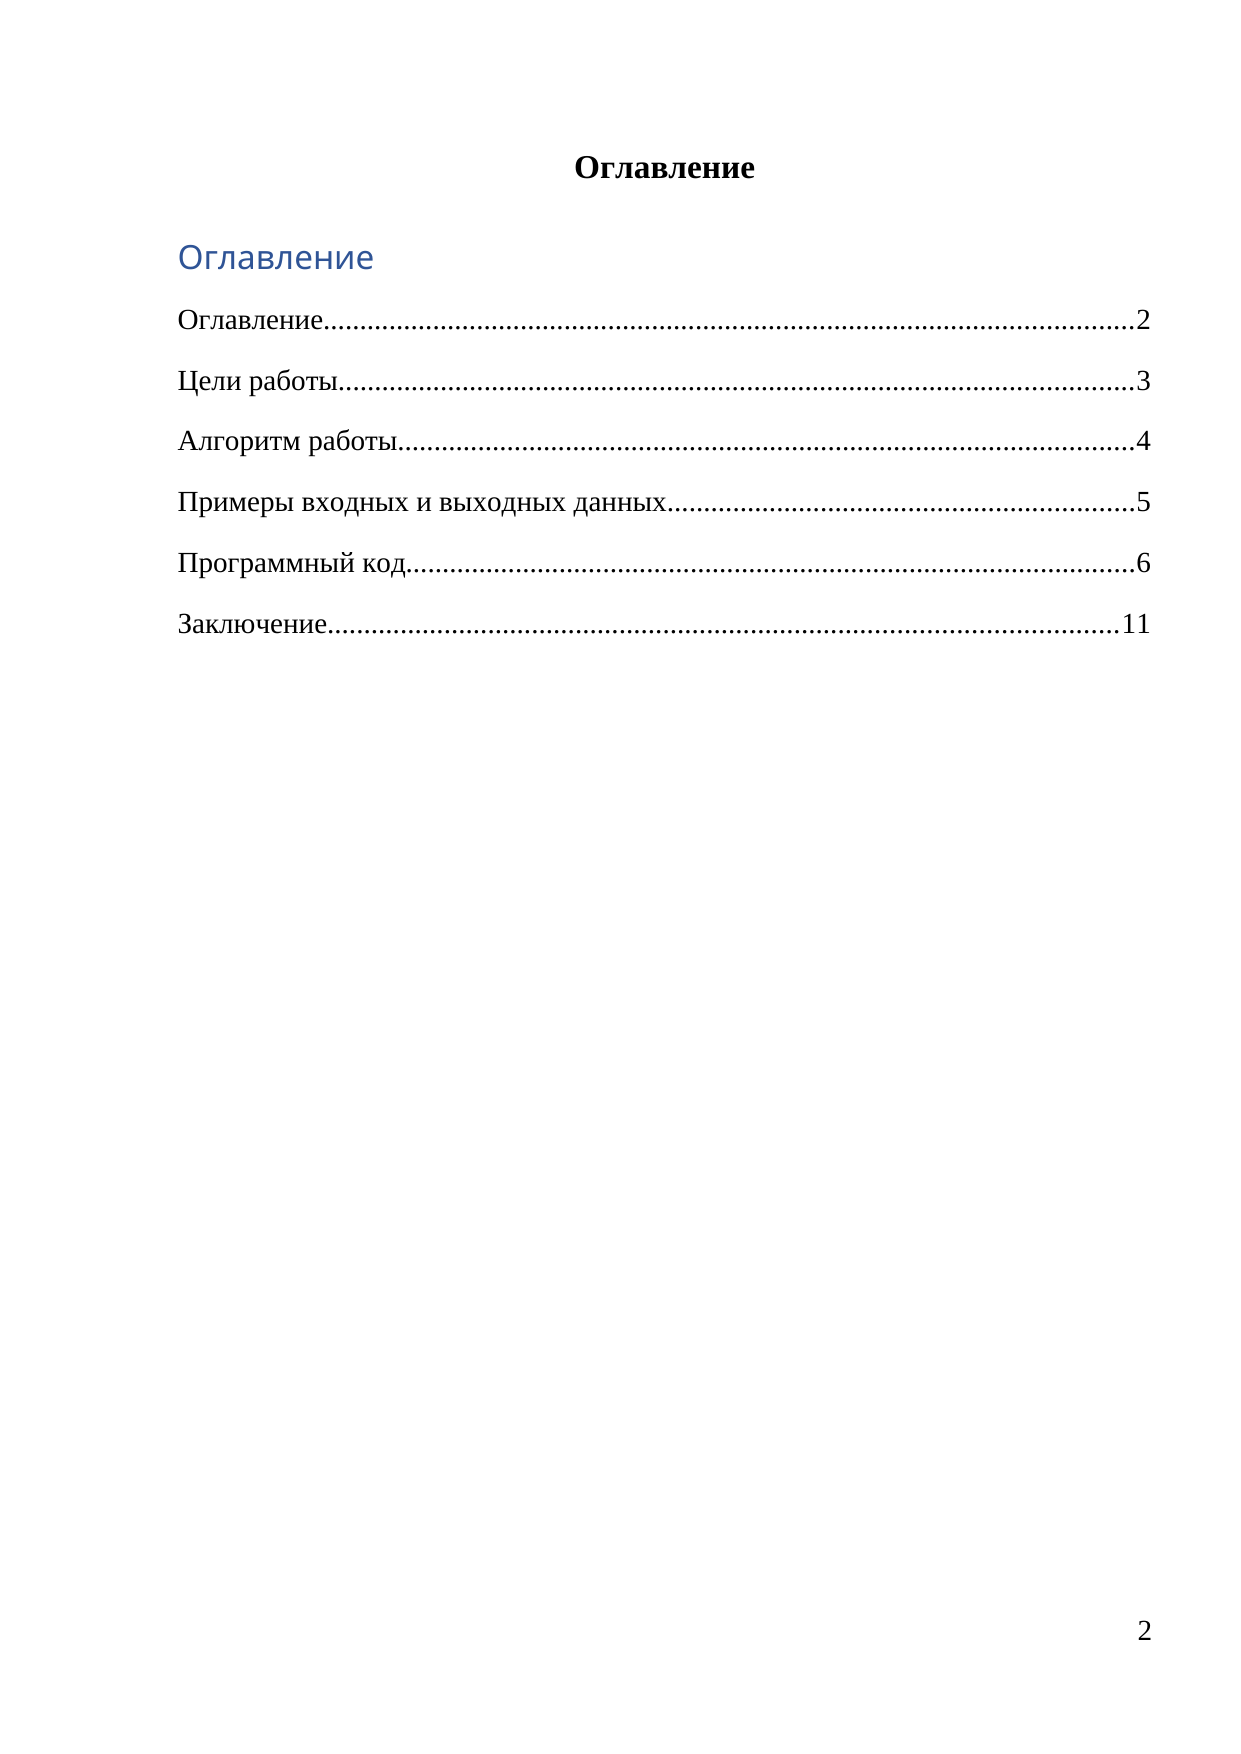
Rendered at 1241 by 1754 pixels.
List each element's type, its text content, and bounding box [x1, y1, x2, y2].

text Оглавление [177, 147, 1152, 186]
